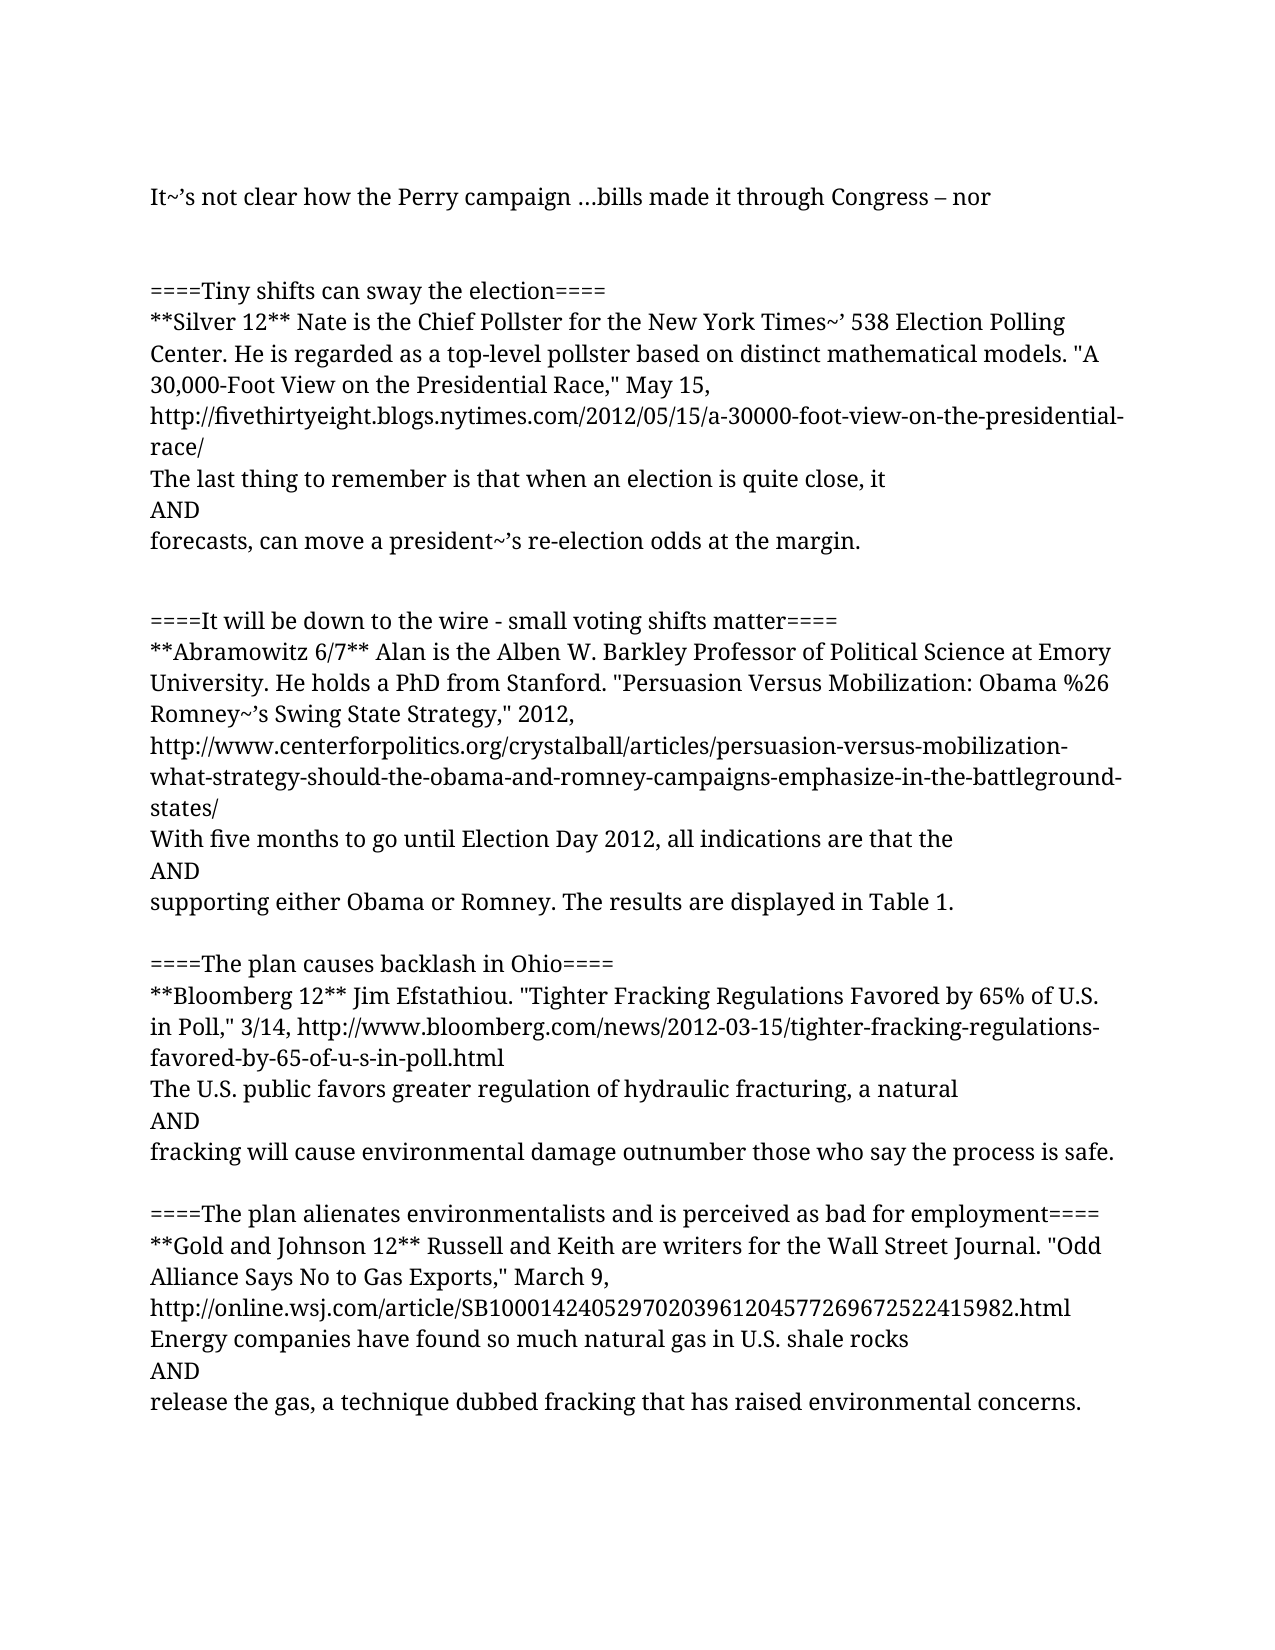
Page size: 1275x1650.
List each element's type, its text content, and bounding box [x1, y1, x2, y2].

text ====It will be down to the wire - small voting shifts matter==== [150, 604, 1125, 636]
text With five months to go until Election Day 2012, all indications are that the [150, 823, 1125, 854]
text ====The plan causes backlash in Ohio==== [150, 948, 1125, 979]
text The last thing to remember is that when an election is quite close, it [150, 462, 1125, 494]
text forecasts, can move a president~’s re-election odds at the margin. [150, 525, 1125, 556]
text AND [150, 1354, 1125, 1386]
text **Gold and Johnson 12** Russell and Keith are writers for the Wall Street Journal. "Odd Alliance Says No to Gas Exports," March 9, http://online.wsj.com/article/SB10001424052970203961204577269672522415982.html [150, 1229, 1125, 1323]
text **Bloomberg 12** Jim Efstathiou. "Tighter Fracking Regulations Favored by 65% of U.S. in Poll," 3/14, http://www.bloomberg.com/news/2012-03-15/tighter-fracking-regulations-favored-by-65-of-u-s-in-poll.html [150, 979, 1125, 1073]
text AND [150, 494, 1125, 525]
text fracking will cause environmental damage outnumber those who say the process is safe. [150, 1136, 1125, 1167]
text **Silver 12** Nate is the Chief Pollster for the New York Times~’ 538 Election Polling Center. He is regarded as a top-level pollster based on distinct mathematical models. "A 30,000-Foot View on the Presidential Race," May 15, http://fivethirtyeight.blogs.nytimes.com/2012/05/15/a-30000-foot-view-on-the-presidential-race/ [150, 306, 1125, 462]
text Energy companies have found so much natural gas in U.S. shale rocks [150, 1323, 1125, 1354]
text It~’s not clear how the Perry campaign …bills made it through Congress – nor [150, 181, 1125, 212]
text supporting either Obama or Romney. The results are displayed in Table 1. [150, 886, 1125, 917]
text The U.S. public favors greater regulation of hydraulic fracturing, a natural [150, 1073, 1125, 1104]
text ====The plan alienates environmentalists and is perceived as bad for employment==== [150, 1198, 1125, 1229]
text AND [150, 854, 1125, 886]
text ====Tiny shifts can sway the election==== [150, 275, 1125, 306]
text **Abramowitz 6/7** Alan is the Alben W. Barkley Professor of Political Science at Emory University. He holds a PhD from Stanford. "Persuasion Versus Mobilization: Obama %26 Romney~’s Swing State Strategy," 2012, http://www.centerforpolitics.org/crystalball/articles/persuasion-versus-mobilization-what-strategy-should-the-obama-and-romney-campaigns-emphasize-in-the-battleground-states/ [150, 636, 1125, 823]
text release the gas, a technique dubbed fracking that has raised environmental concerns. [150, 1386, 1125, 1417]
text AND [150, 1104, 1125, 1136]
